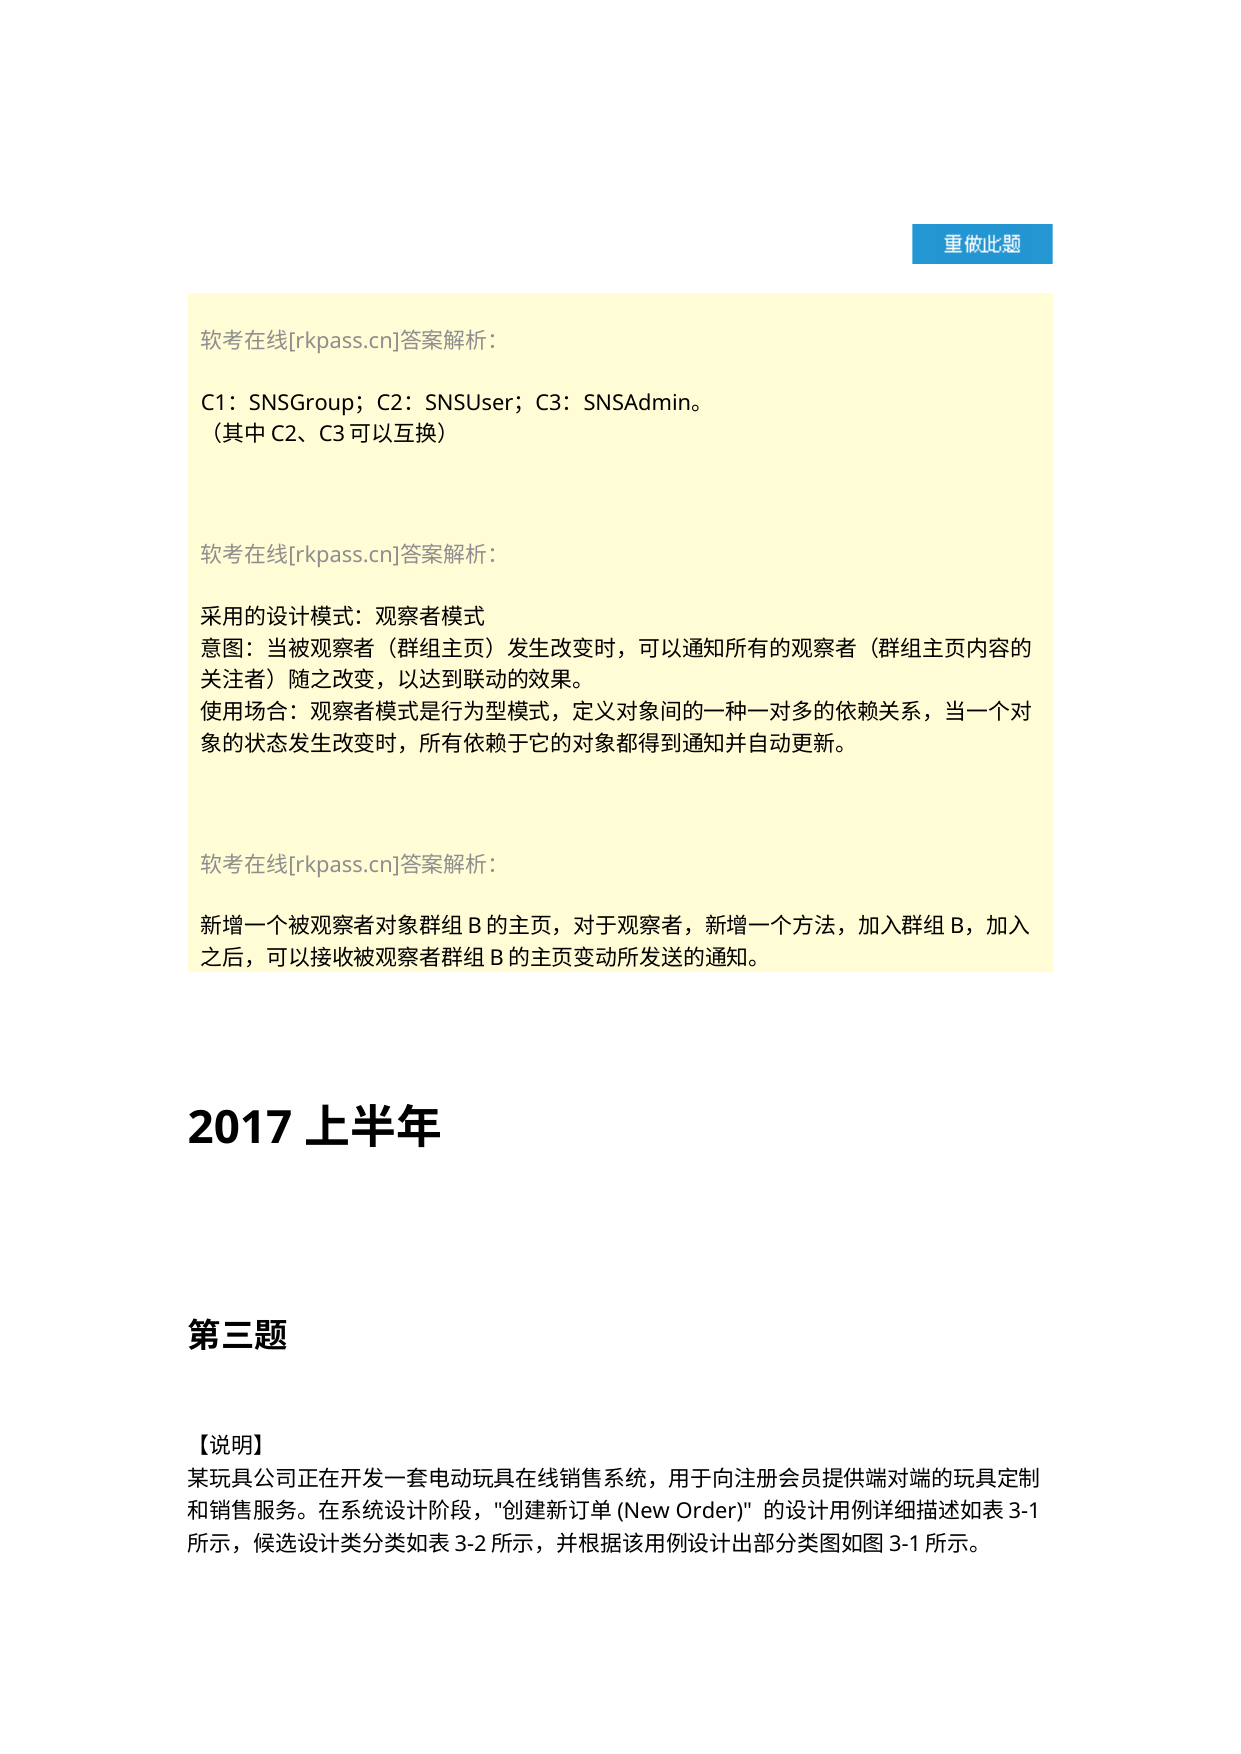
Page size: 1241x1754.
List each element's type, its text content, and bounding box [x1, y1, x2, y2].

subtitle 第三题 [187, 1301, 1053, 1366]
subtitle 2017 上半年 [187, 1075, 1053, 1172]
picture [912, 224, 1053, 264]
table_header [188, 1428, 1053, 1558]
